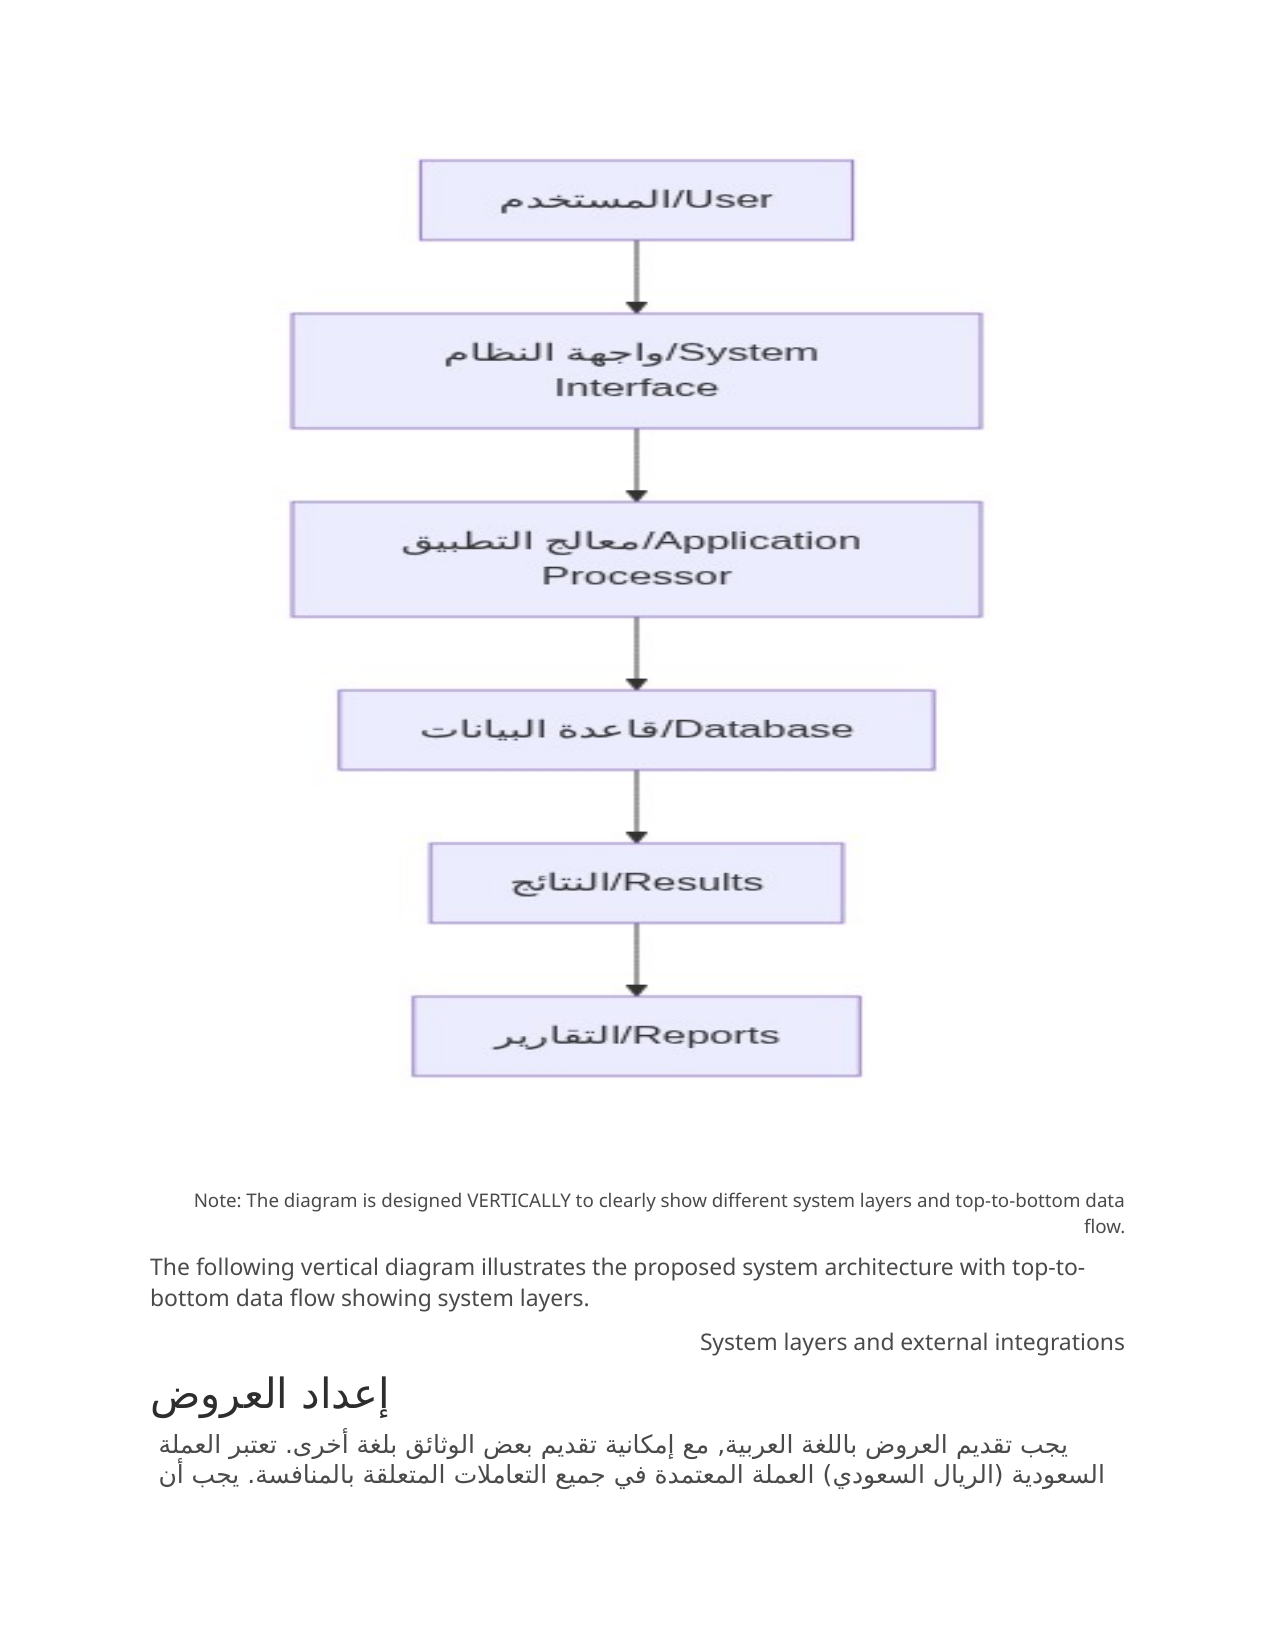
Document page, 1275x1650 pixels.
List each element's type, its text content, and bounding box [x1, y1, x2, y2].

text إعداد العروض [150, 1370, 1125, 1418]
text Note: The diagram is designed VERTICALLY to clearly show different system layers and top-to-bottom data flow. [150, 1187, 1125, 1238]
text The following vertical diagram illustrates the proposed system architecture with top-to-bottom data flow showing system layers. [150, 1251, 1125, 1313]
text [150, 1430, 1125, 1489]
text System layers and external integrations [150, 1326, 1125, 1357]
picture [272, 150, 1003, 1088]
